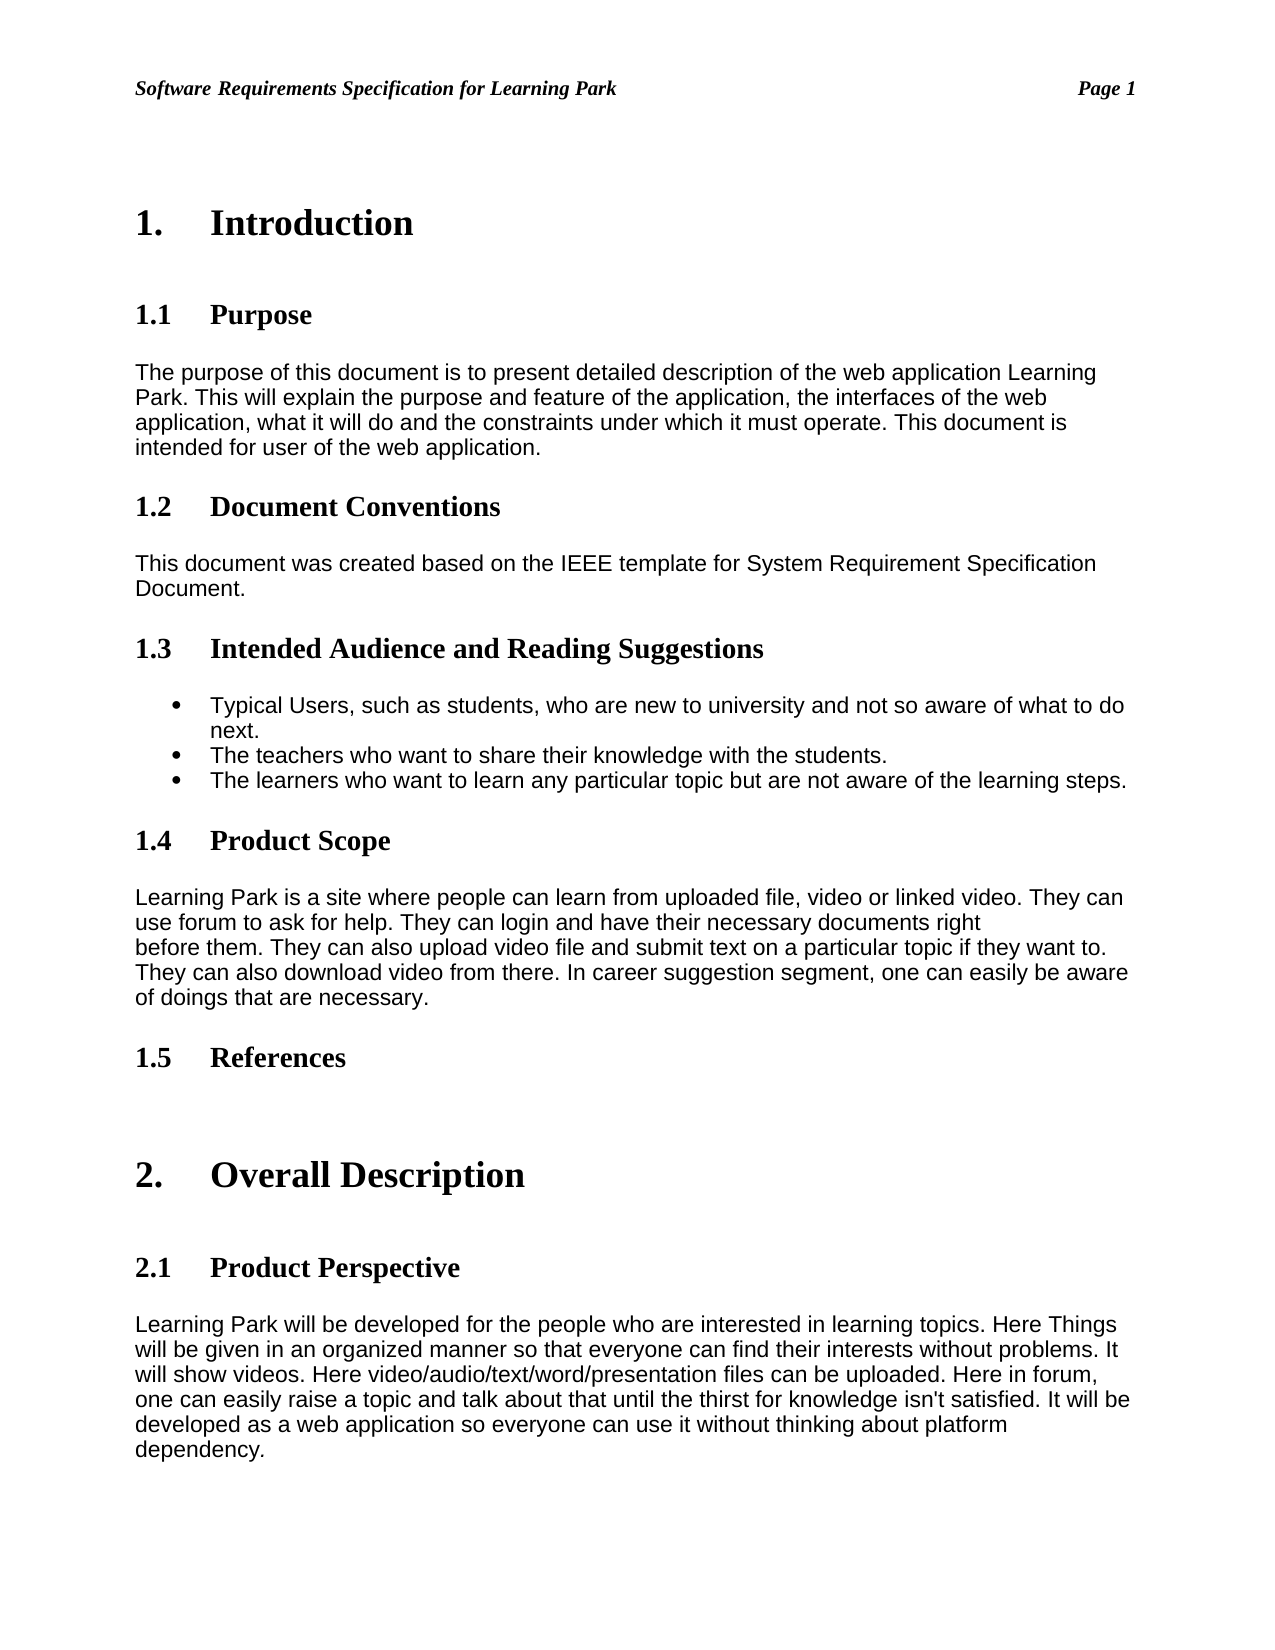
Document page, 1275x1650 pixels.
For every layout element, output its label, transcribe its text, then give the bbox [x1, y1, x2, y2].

text This document was created based on the IEEE template for System Requirement Specification Document. [135, 552, 1140, 602]
text Learning Park will be developed for the people who are interested in learning topics. Here Things will be given in an organized manner so that everyone can find their interests without problems. It will show videos. Here video/audio/text/word/presentation files can be uploaded. Here in forum, one can easily raise a topic and talk about that until the thirst for knowledge isn't satisfied. It will be developed as a web application so everyone can use it without thinking about platform dependency. [135, 1312, 1140, 1462]
subtitle Introduction [135, 200, 1140, 243]
subtitle Document Conventions [135, 489, 1140, 523]
subtitle Overall Description [135, 1152, 1140, 1196]
subtitle References [135, 1040, 1140, 1073]
list The learners who want to learn any particular topic but are not aware of the learning steps. [172, 769, 1140, 794]
list Typical Users, such as students, who are new to university and not so aware of what to do next. [172, 694, 1140, 744]
text Learning Park is a site where people can learn from uploaded file, video or linked video. They can use forum to ask for help. They can login and have their necessary documents right [135, 886, 1140, 936]
subtitle Intended Audience and Reading Suggestions [135, 631, 1140, 664]
text The purpose of this document is to present detailed description of the web application Learning Park. This will explain the purpose and feature of the application, the interfaces of the web application, what it will do and the constraints under which it must operate. This document is intended for user of the web application. [135, 360, 1140, 460]
subtitle Purpose [135, 297, 1140, 331]
text before them. They can also upload video file and submit text on a particular topic if they want to. They can also download video from there. In career suggestion segment, one can easily be aware of doings that are necessary. [135, 936, 1140, 1011]
subtitle Product Scope [135, 823, 1140, 856]
list The teachers who want to share their knowledge with the students. [172, 744, 1140, 769]
subtitle Product Perspective [135, 1250, 1140, 1283]
